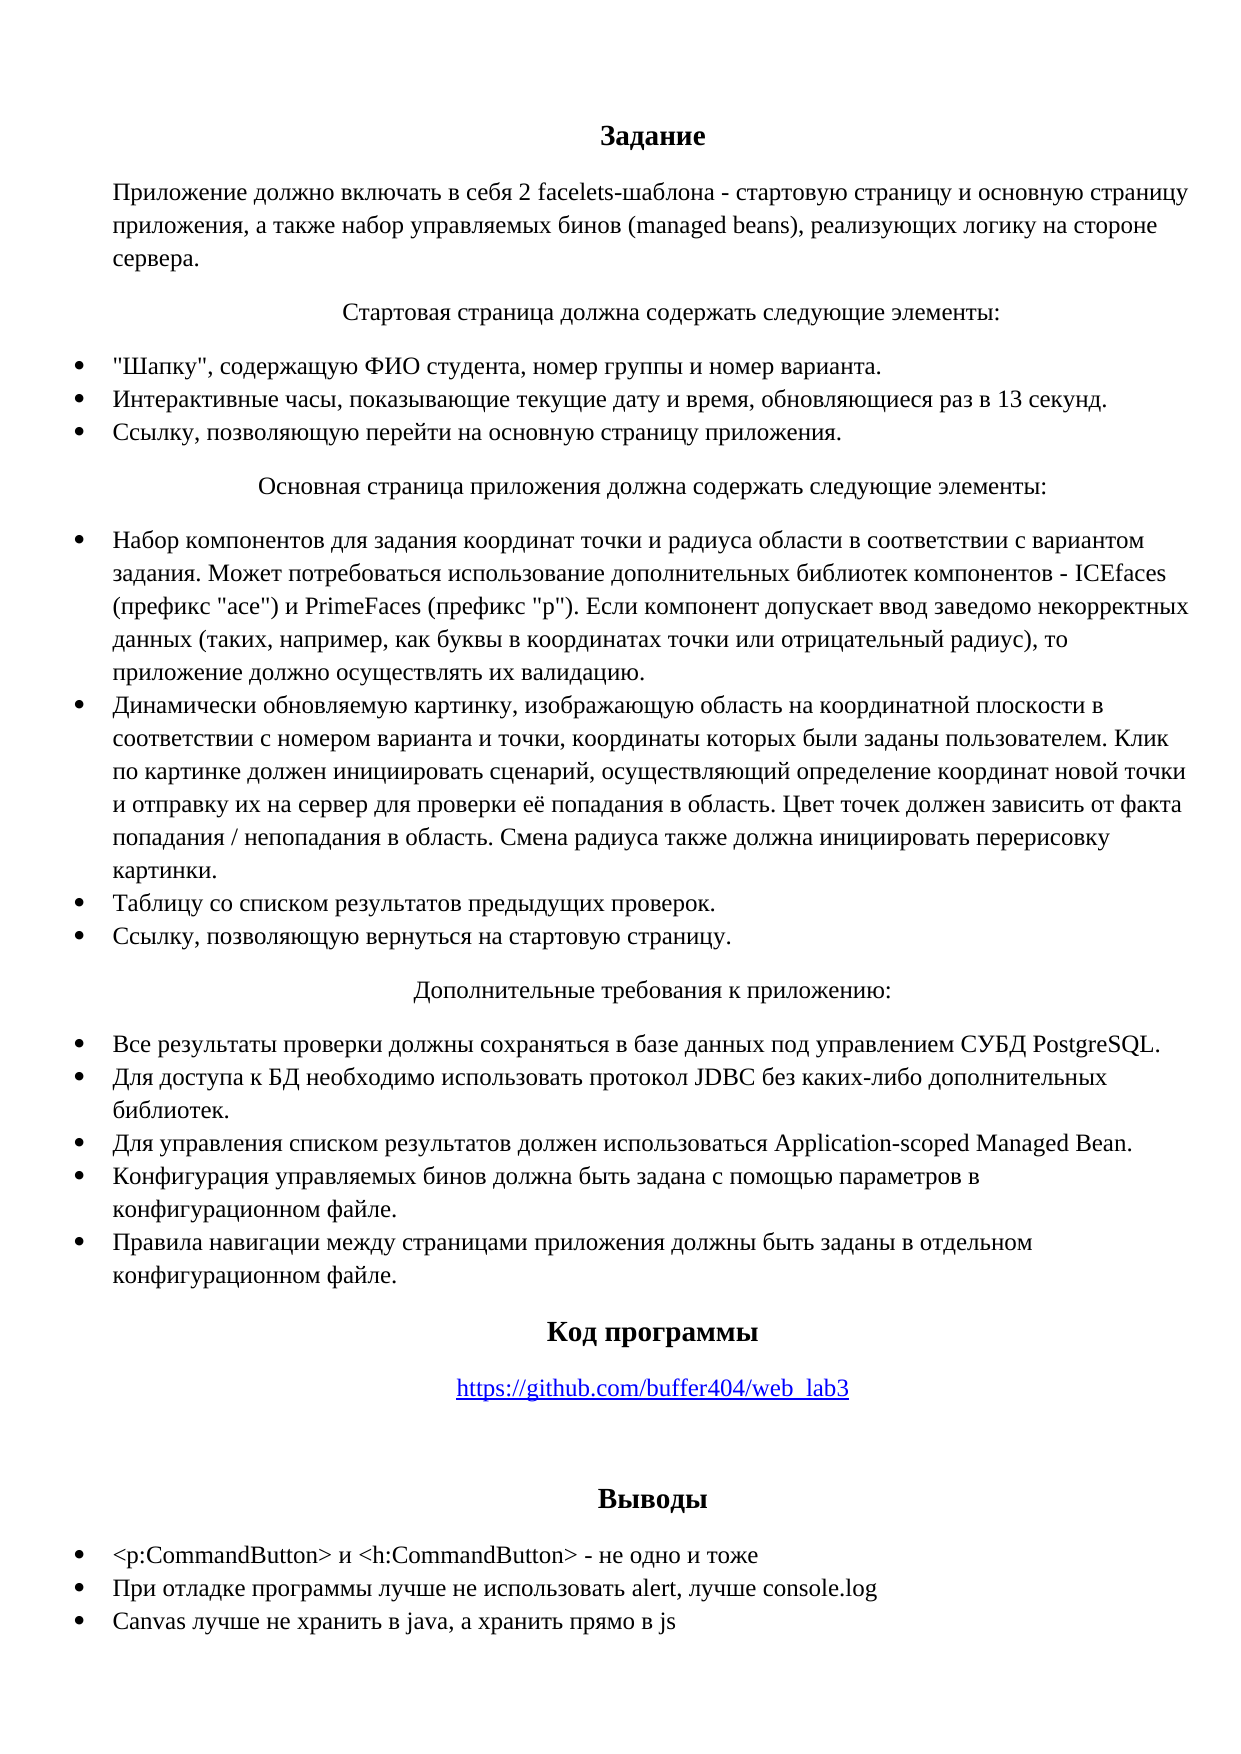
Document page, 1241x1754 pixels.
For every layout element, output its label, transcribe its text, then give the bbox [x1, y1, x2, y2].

text Дополнительные требования к приложению: [112, 975, 1193, 1004]
text https://github.com/buffer404/web_lab3 [112, 1373, 1193, 1402]
text Задание [112, 118, 1193, 152]
text Выводы [112, 1481, 1193, 1514]
list Для доступа к БД необходимо использовать протокол JDBC без каких-либо дополнительных библиотек. [75, 1062, 1193, 1124]
list Правила навигации между страницами приложения должны быть заданы в отдельном конфигурационном файле. [75, 1227, 1193, 1289]
list Интерактивные часы, показывающие текущие дату и время, обновляющиеся раз в 13 секунд. [75, 384, 1193, 413]
list Конфигурация управляемых бинов должна быть задана с помощью параметров в конфигурационном файле. [75, 1161, 1193, 1223]
list Все результаты проверки должны сохраняться в базе данных под управлением СУБД PostgreSQL. [75, 1029, 1193, 1058]
list Ссылку, позволяющую перейти на основную страницу приложения. [75, 417, 1193, 446]
text Приложение должно включать в себя 2 facelets-шаблона - стартовую страницу и основную страницу приложения, а также набор управляемых бинов (managed beans), реализующих логику на стороне сервера. [112, 177, 1193, 272]
list Canvas лучше не хранить в java, а хранить прямо в js [75, 1606, 1193, 1635]
list Таблицу со списком результатов предыдущих проверок. [75, 888, 1193, 917]
list "Шапку", содержащую ФИО студента, номер группы и номер варианта. [75, 351, 1193, 380]
text Стартовая страница должна содержать следующие элементы: [112, 297, 1193, 326]
list Динамически обновляемую картинку, изображающую область на координатной плоскости в соответствии с номером варианта и точки, координаты которых были заданы пользователем. Клик по картинке должен инициировать сценарий, осуществляющий определение координат новой точки и отправку их на сервер для проверки её попадания в область. Цвет точек должен зависить от факта попадания / непопадания в область. Смена радиуса также должна инициировать перерисовку картинки. [75, 690, 1193, 884]
text Основная страница приложения должна содержать следующие элементы: [112, 471, 1193, 500]
list Ссылку, позволяющую вернуться на стартовую страницу. [75, 921, 1193, 950]
list При отладке программы лучше не использовать alert, лучше console.log [75, 1573, 1193, 1602]
list Набор компонентов для задания координат точки и радиуса области в соответствии с вариантом задания. Может потребоваться использование дополнительных библиотек компонентов - ICEfaces (префикс "ace") и PrimeFaces (префикс "p"). Если компонент допускает ввод заведомо некорректных данных (таких, например, как буквы в координатах точки или отрицательный радиус), то приложение должно осуществлять их валидацию. [75, 525, 1193, 686]
list <p:CommandButton> и <h:CommandButton> - не одно и тоже [75, 1540, 1193, 1569]
text Код программы [112, 1314, 1193, 1347]
list Для управления списком результатов должен использоваться Application-scoped Managed Bean. [75, 1128, 1193, 1157]
